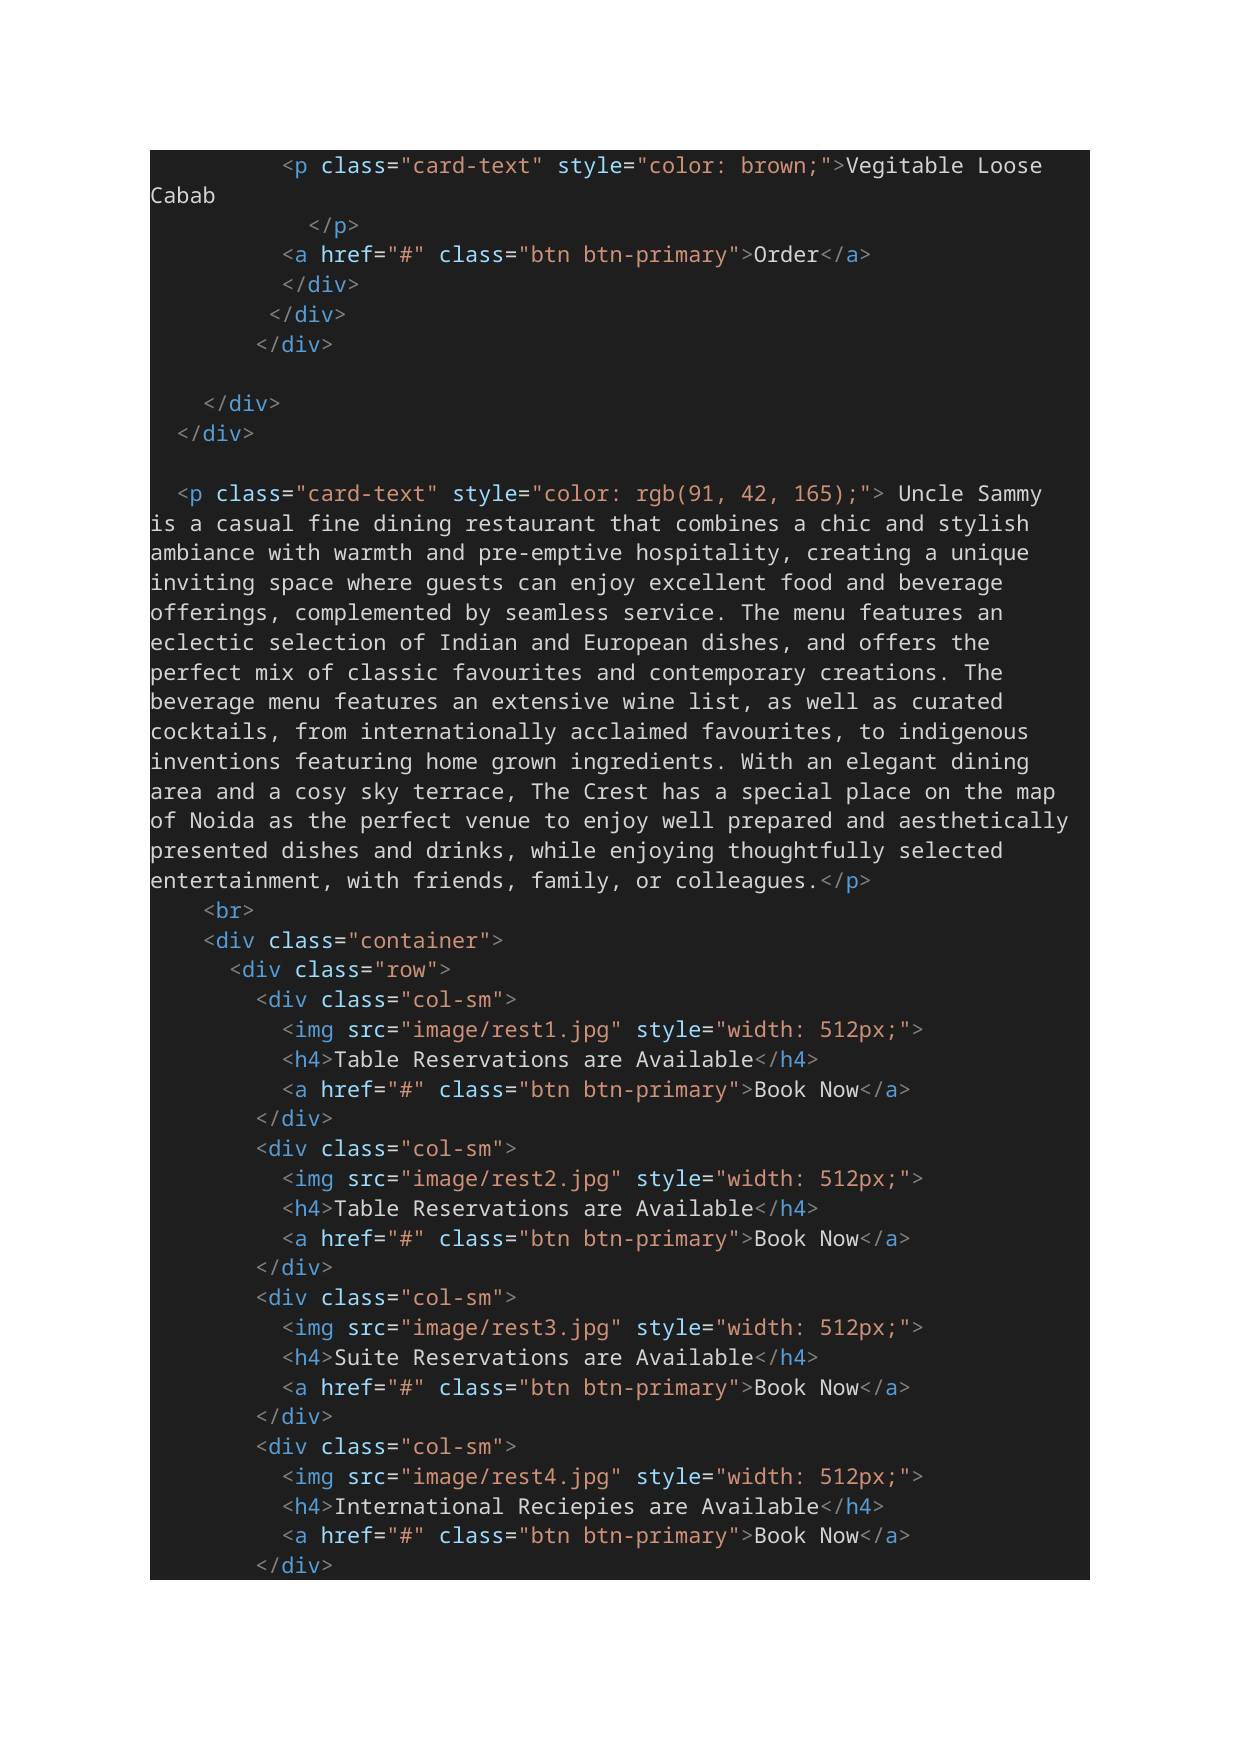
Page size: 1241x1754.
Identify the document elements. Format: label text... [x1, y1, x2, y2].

text <div class="row"> [150, 954, 1090, 984]
text </div> [150, 418, 1090, 448]
text <a href="#" class="btn btn-primary">Book Now</a> [150, 1520, 1090, 1550]
text <a href="#" class="btn btn-primary">Book Now</a> [150, 1222, 1090, 1252]
text <h4>Table Reservations are Available</h4> [150, 1044, 1090, 1073]
text </p> [150, 209, 1090, 239]
text <div class="col-sm"> [150, 1282, 1090, 1312]
text <a href="#" class="btn btn-primary">Book Now</a> [150, 1073, 1090, 1103]
text <div class="col-sm"> [150, 984, 1090, 1014]
text <img src="image/rest4.jpg" style="width: 512px;"> [150, 1461, 1090, 1491]
text <h4>International Reciepies are Available</h4> [150, 1491, 1090, 1520]
text <a href="#" class="btn btn-primary">Order</a> [150, 239, 1090, 269]
text <br> [150, 895, 1090, 924]
text </div> [150, 1401, 1090, 1431]
text <h4>Table Reservations are Available</h4> [150, 1193, 1090, 1222]
text <img src="image/rest1.jpg" style="width: 512px;"> [150, 1014, 1090, 1044]
text <a href="#" class="btn btn-primary">Book Now</a> [150, 1371, 1090, 1401]
text </div> [150, 299, 1090, 329]
text <p class="card-text" style="color: brown;">Vegitable Loose Cabab [150, 150, 1090, 209]
text <img src="image/rest3.jpg" style="width: 512px;"> [150, 1312, 1090, 1342]
text </div> [150, 1550, 1090, 1580]
text <div class="col-sm"> [150, 1431, 1090, 1461]
text </div> [150, 269, 1090, 299]
text </div> [150, 329, 1090, 358]
text </div> [150, 1252, 1090, 1282]
text <div class="container"> [150, 924, 1090, 954]
text </div> [150, 1103, 1090, 1133]
text </div> [150, 388, 1090, 418]
text <div class="col-sm"> [150, 1133, 1090, 1163]
text <img src="image/rest2.jpg" style="width: 512px;"> [150, 1163, 1090, 1193]
text <h4>Suite Reservations are Available</h4> [150, 1342, 1090, 1371]
text <p class="card-text" style="color: rgb(91, 42, 165);"> Uncle Sammy is a casual fine dining restaurant that combines a chic and stylish ambiance with warmth and pre-emptive hospitality, creating a unique inviting space where guests can enjoy excellent food and beverage offerings, complemented by seamless service. The menu features an eclectic selection of Indian and European dishes, and offers the perfect mix of classic favourites and contemporary creations. The beverage menu features an extensive wine list, as well as curated cocktails, from internationally acclaimed favourites, to indigenous inventions featuring home grown ingredients. With an elegant dining area and a cosy sky terrace, The Crest has a special place on the map of Noida as the perfect venue to enjoy well prepared and aesthetically presented dishes and drinks, while enjoying thoughtfully selected entertainment, with friends, family, or colleagues.</p> [150, 478, 1090, 895]
